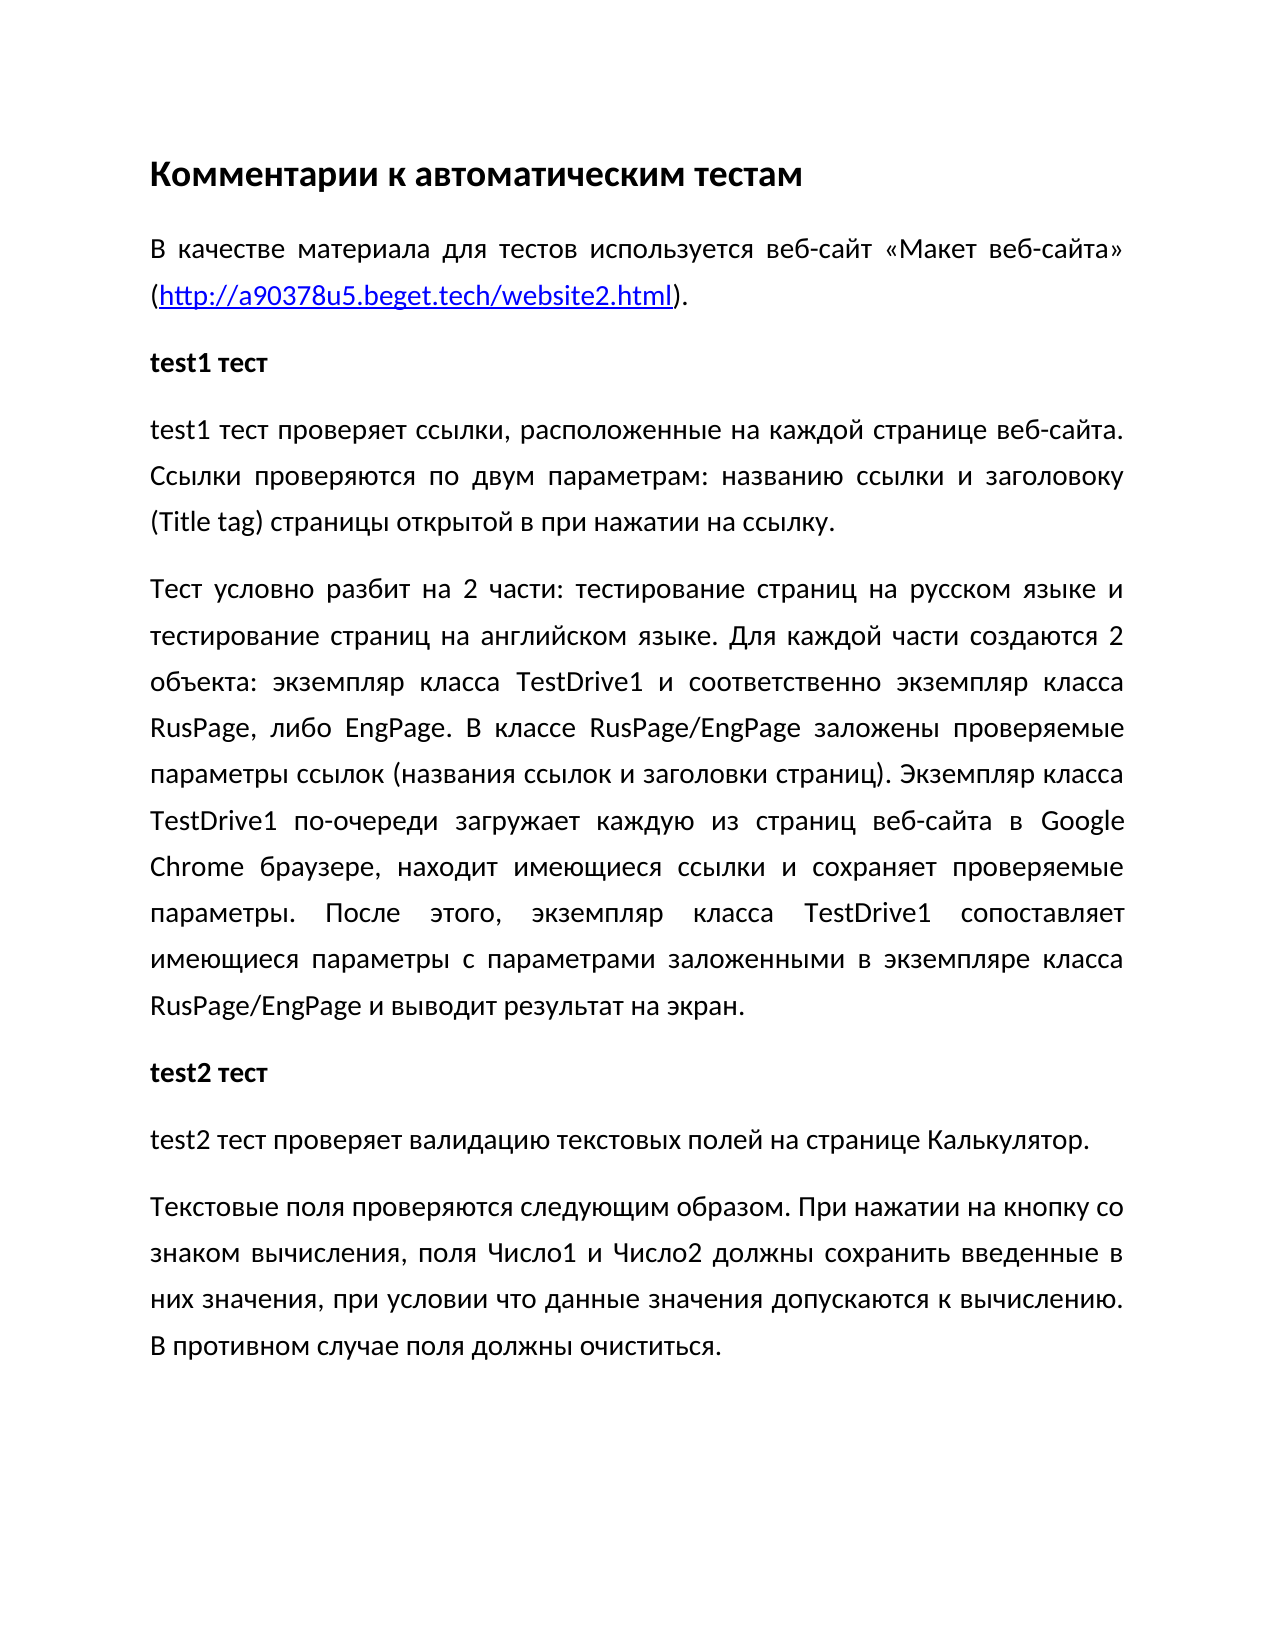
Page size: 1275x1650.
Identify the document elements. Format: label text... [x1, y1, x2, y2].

text test1 тест проверяет ссылки, расположенные на каждой странице веб-сайта. Ссылки проверяются по двум параметрам: названию ссылки и заголовоку (Title tag) страницы открытой в при нажатии на ссылку. [150, 411, 1125, 539]
text В качестве материала для тестов используется веб-сайт «Макет веб-сайта» (http://a90378u5.beget.tech/website2.html). [150, 230, 1125, 312]
text Текстовые поля проверяются следующим образом. При нажатии на кнопку со знаком вычисления, поля Число1 и Число2 должны сохранить введенные в них значения, при условии что данные значения допускаются к вычислению. В противном случае поля должны очиститься. [150, 1188, 1125, 1362]
text test1 тест [150, 344, 1125, 379]
text Комментарии к автоматическим тестам [150, 150, 1125, 196]
text test2 тест [150, 1054, 1125, 1089]
text Тест условно разбит на 2 части: тестирование страниц на русском языке и тестирование страниц на английском языке. Для каждой части создаются 2 объекта: экземпляр класса TestDrive1 и соответственно экземпляр класса RusPage, либо EngPage. В классе RusPage/EngPage заложены проверяемые параметры ссылок (названия ссылок и заголовки страниц). Экземпляр класса TestDrive1 по-очереди загружает каждую из страниц веб-сайта в Google Chrome браузере, находит имеющиеся ссылки и сохраняет проверяемые параметры. После этого, экземпляр класса TestDrive1 сопоставляет имеющиеся параметры с параметрами заложенными в экземпляре класса RusPage/EngPage и выводит результат на экран. [150, 570, 1125, 1022]
text test2 тест проверяет валидацию текстовых полей на странице Калькулятор. [150, 1121, 1125, 1156]
